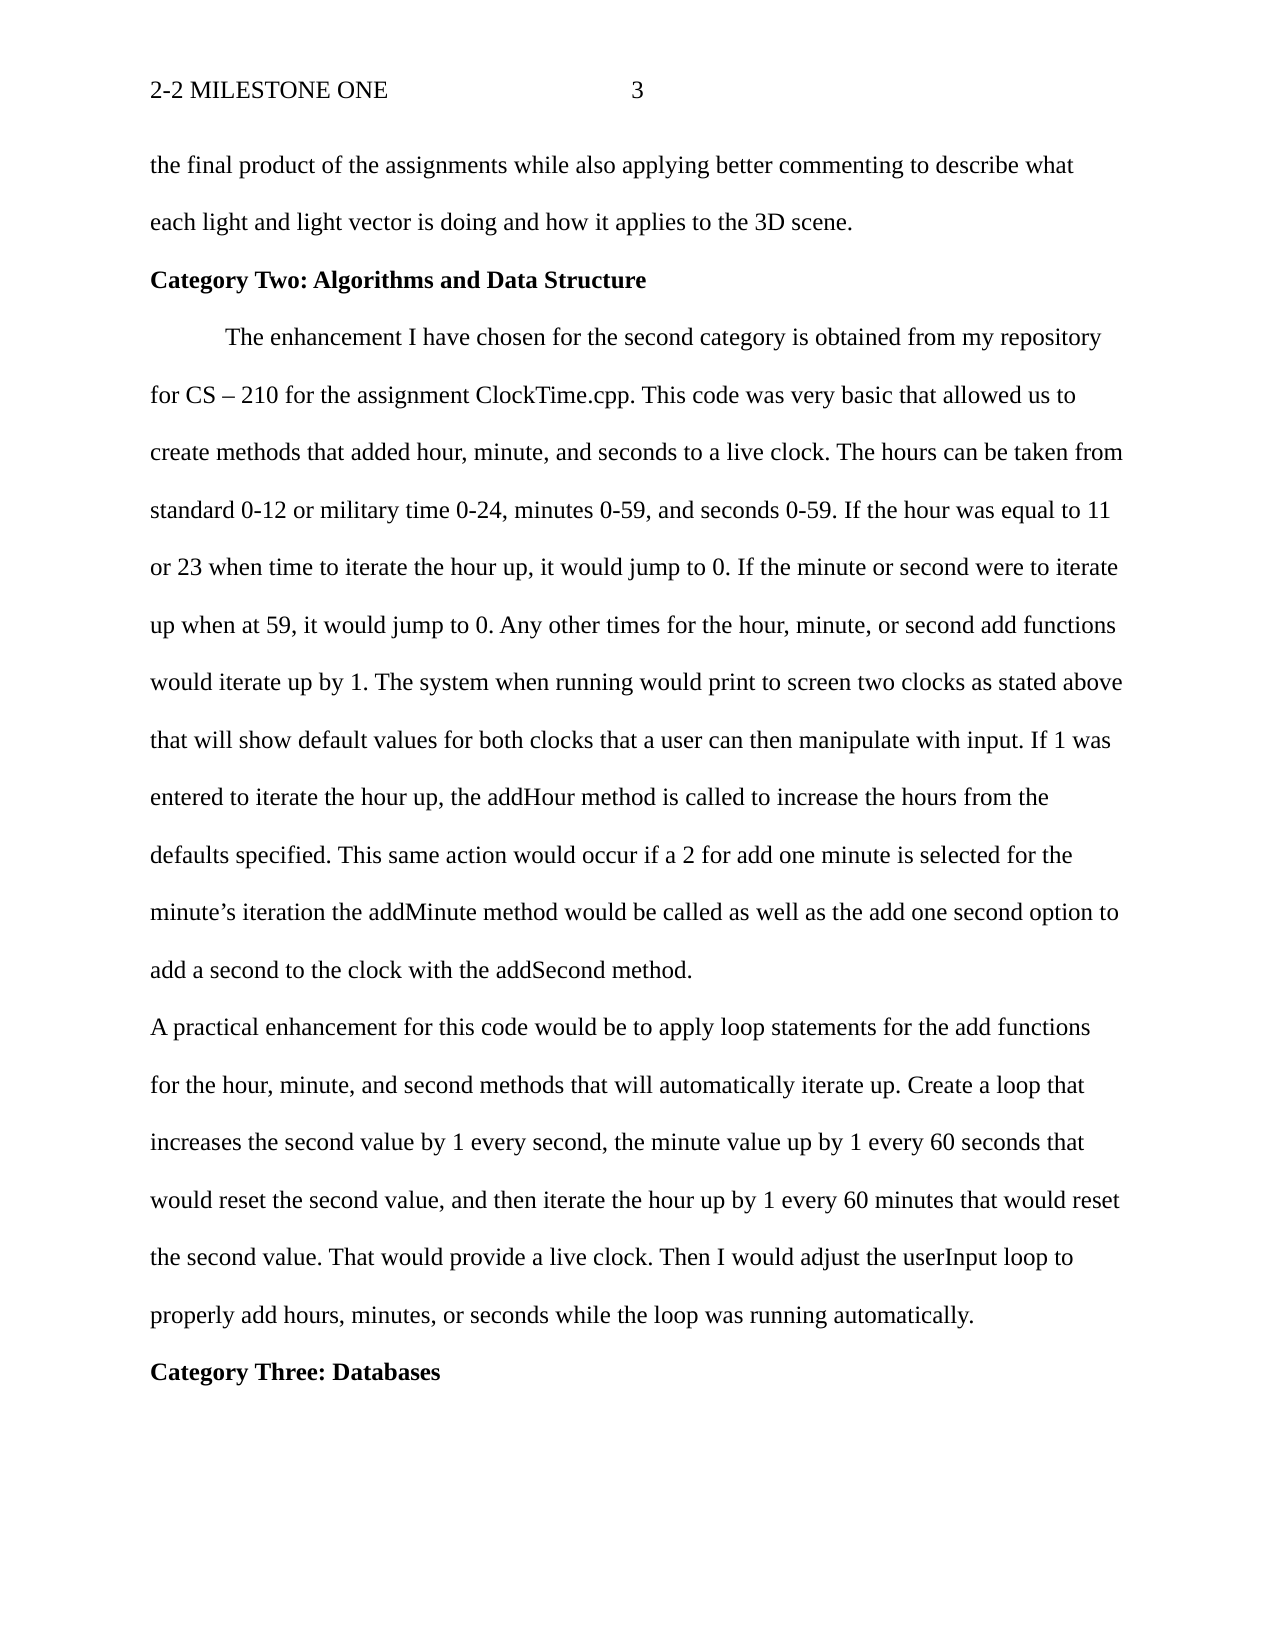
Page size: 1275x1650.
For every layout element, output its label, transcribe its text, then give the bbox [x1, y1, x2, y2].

text Category Three: Databases [150, 1357, 1125, 1386]
text The enhancement I have chosen for the second category is obtained from my repository for CS – 210 for the assignment ClockTime.cpp. This code was very basic that allowed us to create methods that added hour, minute, and seconds to a live clock. The hours can be taken from standard 0-12 or military time 0-24, minutes 0-59, and seconds 0-59. If the hour was equal to 11 or 23 when time to iterate the hour up, it would jump to 0. If the minute or second were to iterate up when at 59, it would jump to 0. Any other times for the hour, minute, or second add functions would iterate up by 1. The system when running would print to screen two clocks as stated above that will show default values for both clocks that a user can then manipulate with input. If 1 was entered to iterate the hour up, the addHour method is called to increase the hours from the defaults specified. This same action would occur if a 2 for add one minute is selected for the minute’s iteration the addMinute method would be called as well as the add one second option to add a second to the clock with the addSecond method. [150, 322, 1125, 984]
text Category Two: Algorithms and Data Structure [150, 265, 1125, 294]
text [150, 150, 1125, 236]
text A practical enhancement for this code would be to apply loop statements for the add functions for the hour, minute, and second methods that will automatically iterate up. Create a loop that increases the second value by 1 every second, the minute value up by 1 every 60 seconds that would reset the second value, and then iterate the hour up by 1 every 60 minutes that would reset the second value. That would provide a live clock. Then I would adjust the userInput loop to properly add hours, minutes, or seconds while the loop was running automatically. [150, 1012, 1125, 1329]
